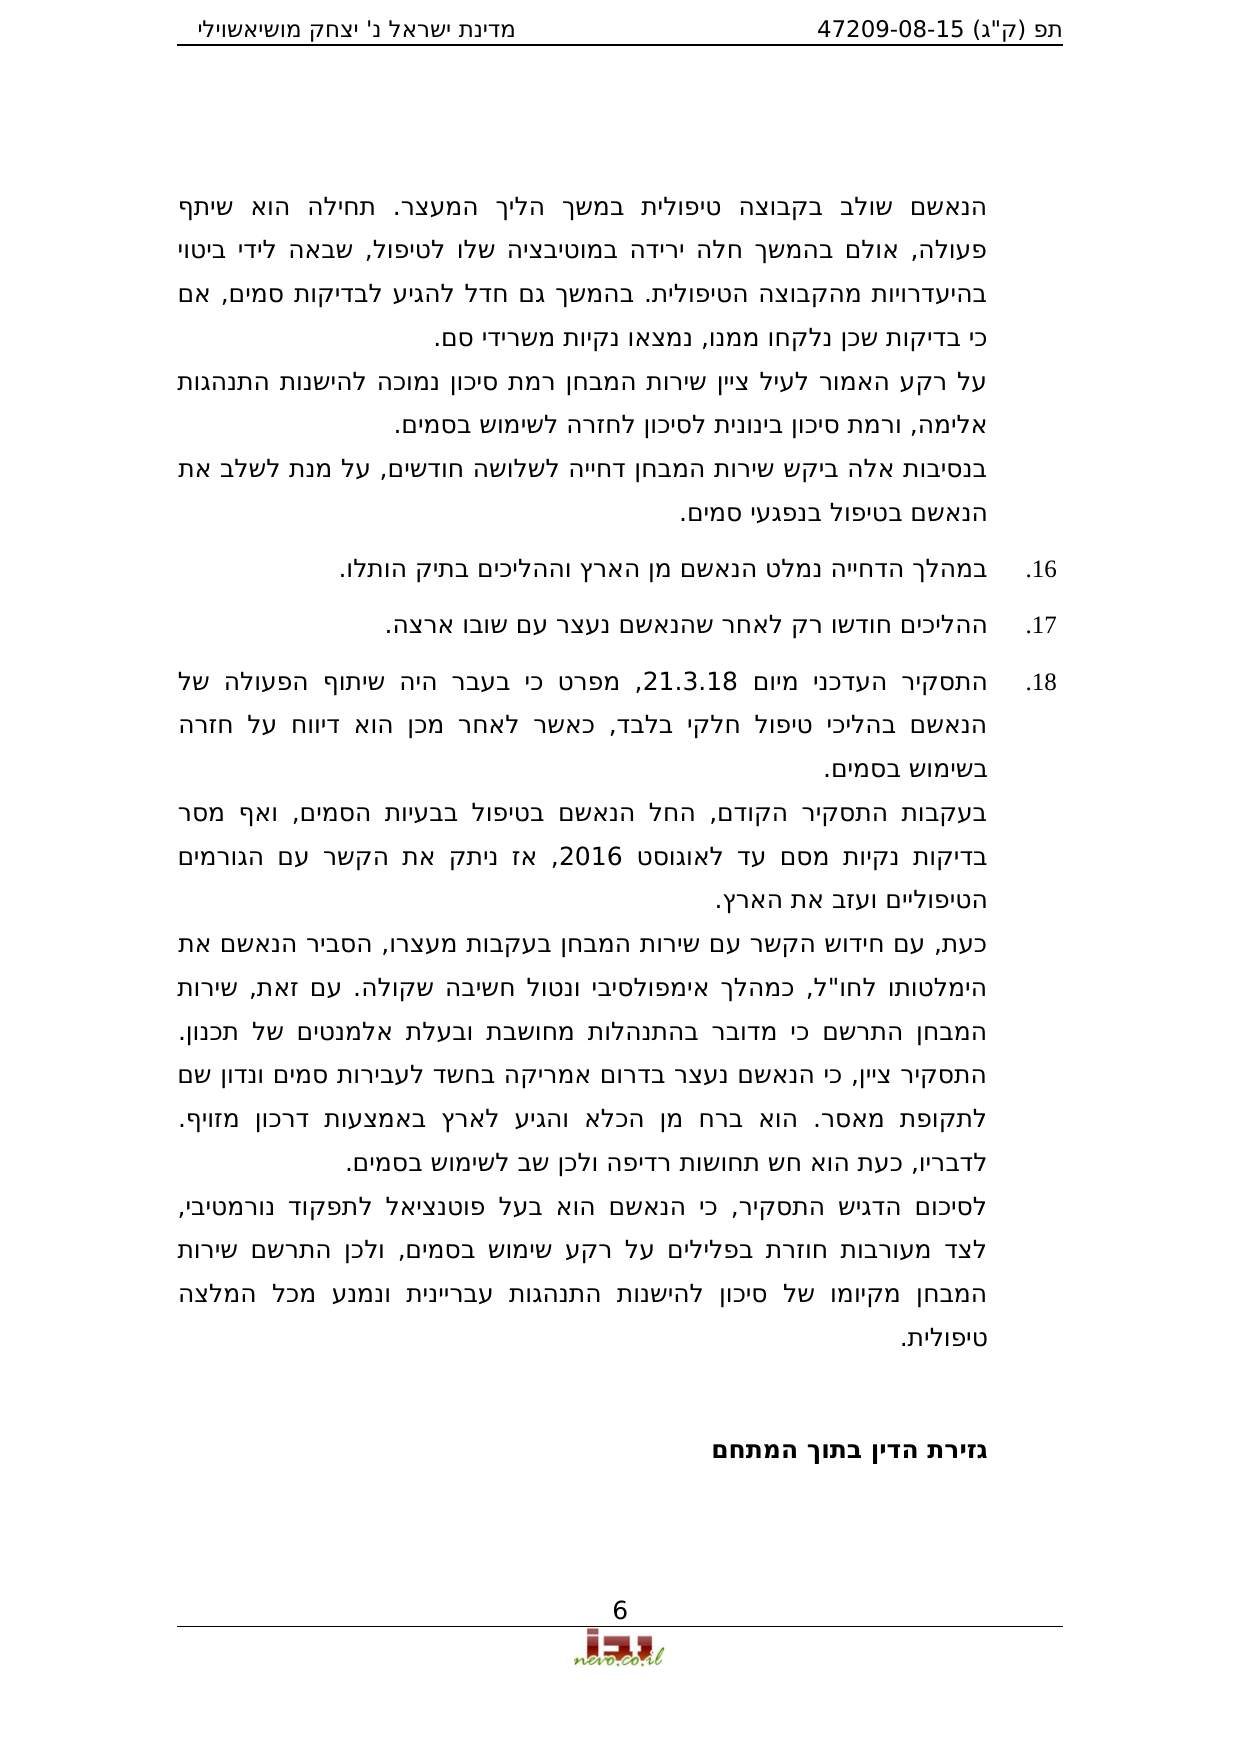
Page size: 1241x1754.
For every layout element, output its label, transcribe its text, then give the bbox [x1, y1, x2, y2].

list במהלך הדחייה נמלט הנאשם מן הארץ וההליכים בתיק הותלו. [177, 540, 1026, 583]
list התסקיר העדכני מיום 21.3.18, מפרט כי בעבר היה שיתוף הפעולה של הנאשם בהליכי טיפול חלקי בלבד, כאשר לאחר מכן הוא דיווח על חזרה בשימוש בסמים. בעקבות התסקיר הקודם, החל הנאשם בטיפול בבעיות הסמים, ואף מסר בדיקות נקיות מסם עד לאוגוסט 2016, אז ניתק את הקשר עם הגורמים הטיפוליים ועזב את הארץ. כעת, עם חידוש הקשר עם שירות המבחן בעקבות מעצרו, הסביר הנאשם את הימלטותו לחו"ל, כמהלך אימפולסיבי ונטול חשיבה שקולה. עם זאת, שירות המבחן התרשם כי מדובר בהתנהלות מחושבת ובעלת אלמנטים של תכנון. התסקיר ציין, כי הנאשם נעצר בדרום אמריקה בחשד לעבירות סמים ונדון שם לתקופת מאסר. הוא ברח מן הכלא והגיע לארץ באמצעות דרכון מזויף. לדבריו, כעת הוא חש תחושות רדיפה ולכן שב לשימוש בסמים. לסיכום הדגיש התסקיר, כי הנאשם הוא בעל פוטנציאל לתפקוד נורמטיבי, לצד מעורבות חוזרת בפלילים על רקע שימוש בסמים, ולכן התרשם שירות המבחן מקיומו של סיכון להישנות התנהגות עבריינית ונמנע מכל המלצה טיפולית. [177, 652, 1026, 1352]
text גזירת הדין בתוך המתחם [177, 1421, 988, 1465]
list ההליכים חודשו רק לאחר שהנאשם נעצר עם שובו ארצה. [177, 596, 1026, 640]
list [177, 177, 1026, 527]
picture [574, 1628, 666, 1667]
